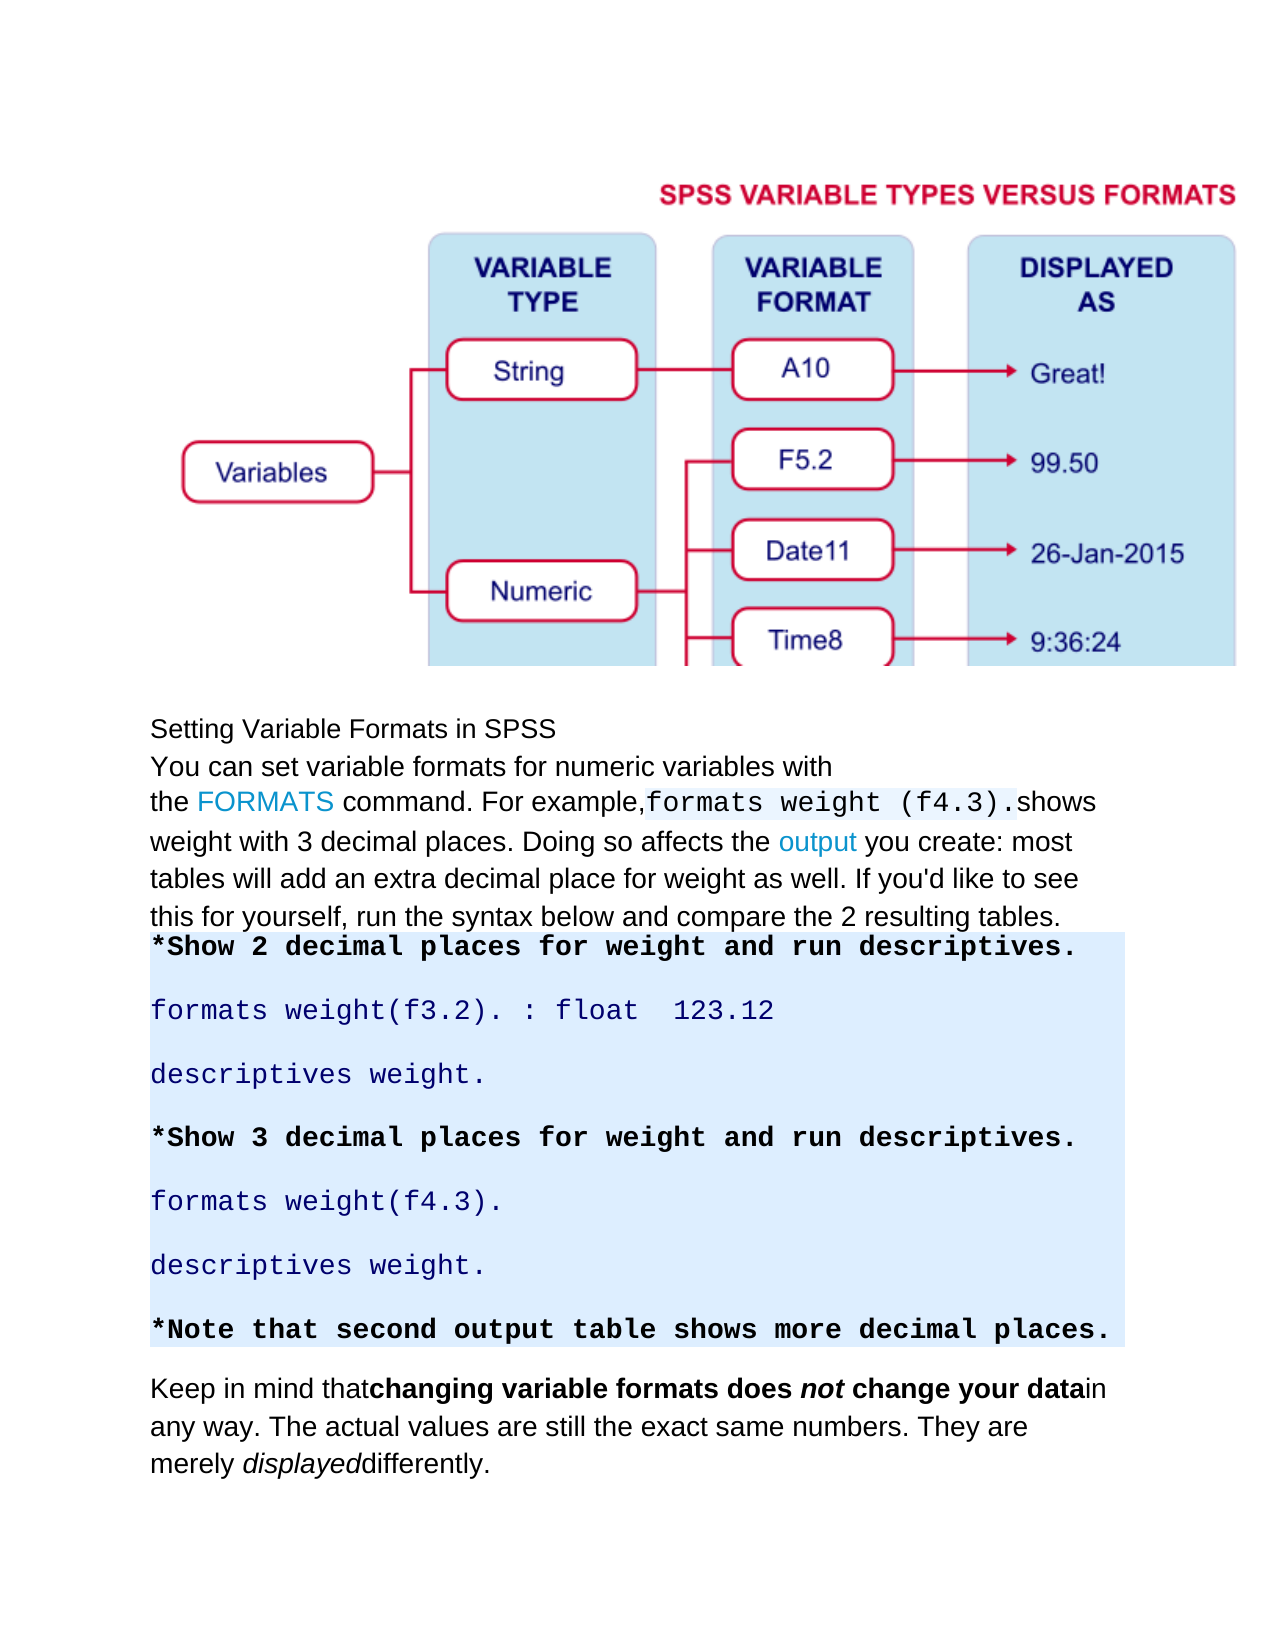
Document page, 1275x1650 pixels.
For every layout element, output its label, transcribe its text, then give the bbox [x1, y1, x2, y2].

picture [150, 150, 1275, 666]
text *Show 2 decimal places for weight and run descriptives. formats weight(f3.2). : float 123.12 descriptives weight. *Show 3 decimal places for weight and run descriptives. formats weight(f4.3). descriptives weight. *Note that second output table shows more decimal places. [150, 932, 1125, 1347]
text You can set variable formats for numeric variables with the FORMATS command. For example,formats weight (f4.3).shows weight with 3 decimal places. Doing so affects the output you create: most tables will add an extra decimal place for weight as well. If you'd like to see this for yourself, run the syntax below and compare the 2 resulting tables. [150, 745, 1125, 932]
text Keep in mind thatchanging variable formats does not change your datain any way. The actual values are still the exact same numbers. They are merely displayeddifferently. [150, 1367, 1125, 1480]
subtitle Setting Variable Formats in SPSS [150, 707, 1125, 745]
